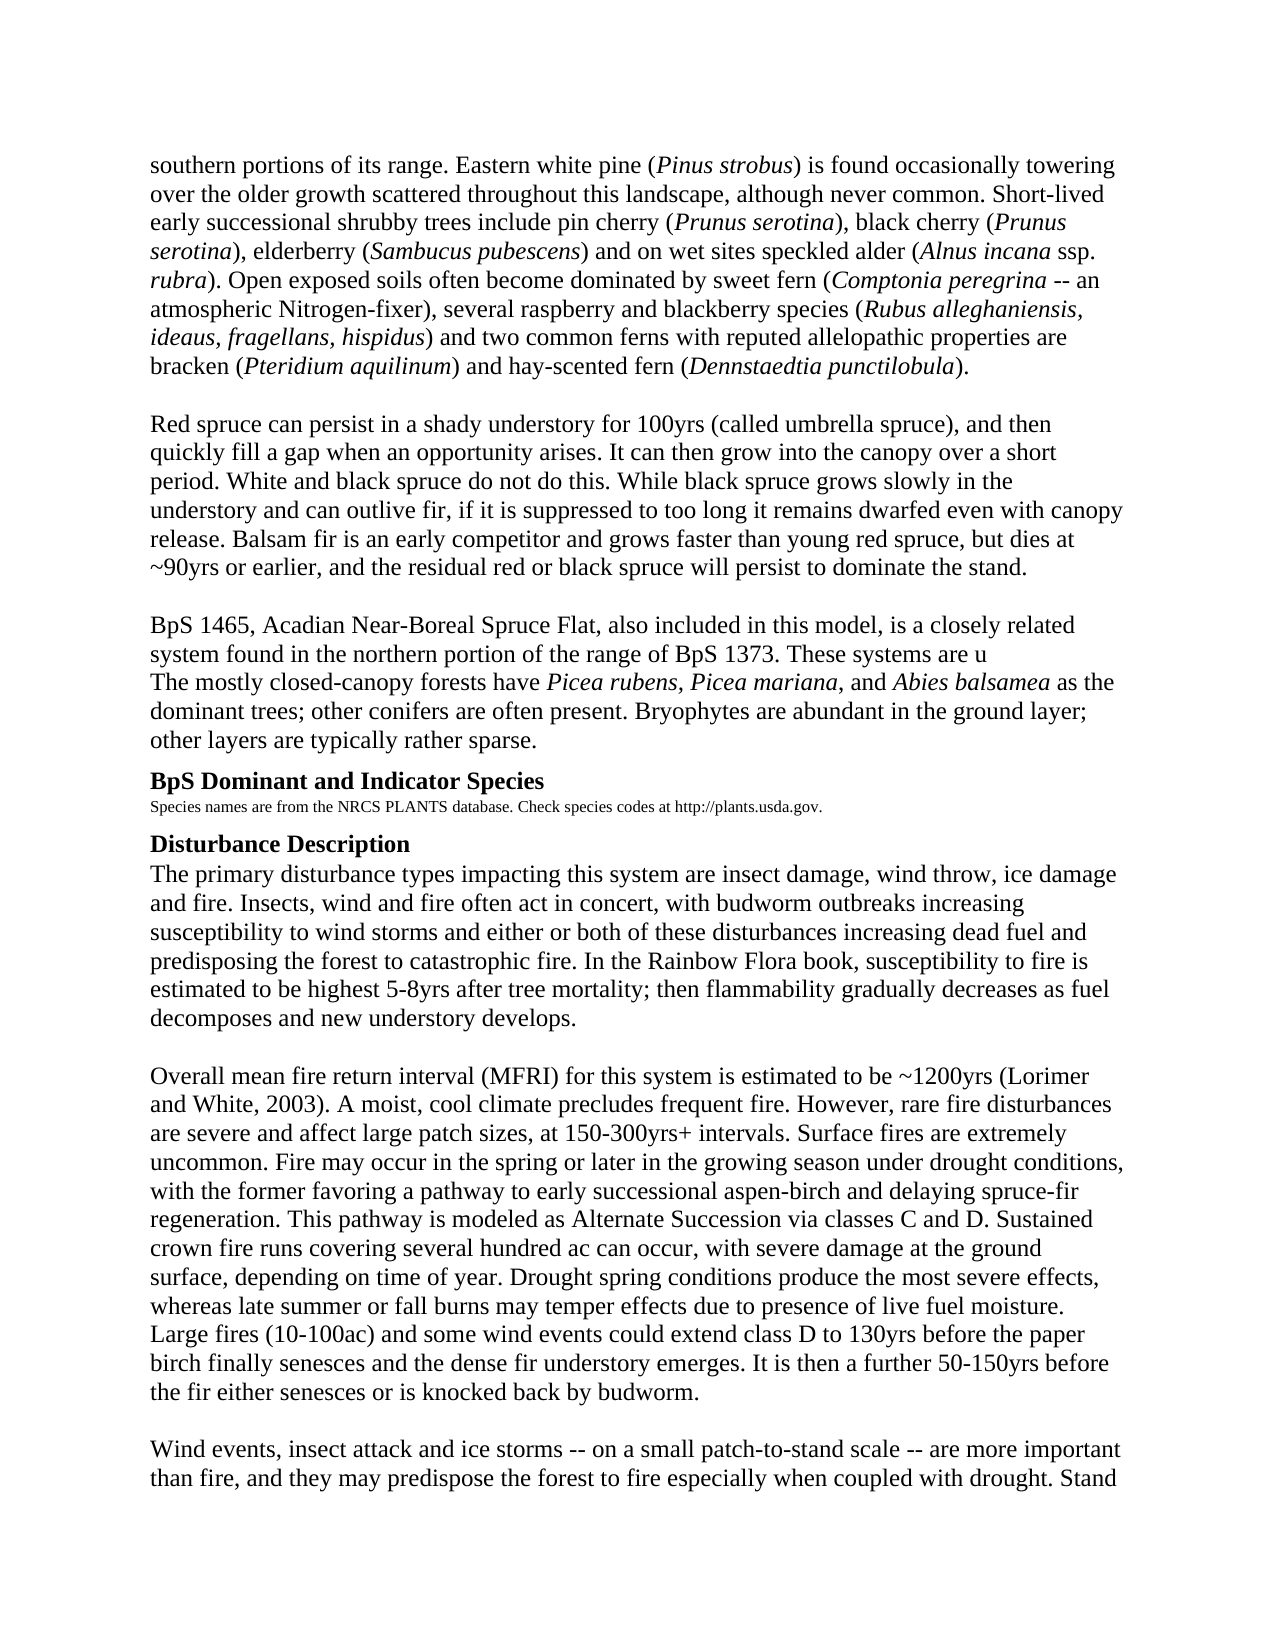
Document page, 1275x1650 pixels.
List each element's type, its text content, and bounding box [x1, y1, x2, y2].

text BpS Dominant and Indicator Species [150, 766, 1125, 795]
text Species names are from the NRCS PLANTS database. Check species codes at http://plants.usda.gov. [150, 797, 1125, 816]
text Overall mean fire return interval (MFRI) for this system is estimated to be ~1200yrs (Lorimer and White, 2003). A moist, cool climate precludes frequent fire. However, rare fire disturbances are severe and affect large patch sizes, at 150-300yrs+ intervals. Surface fires are extremely uncommon. Fire may occur in the spring or later in the growing season under drought conditions, with the former favoring a pathway to early successional aspen-birch and delaying spruce-fir regeneration. This pathway is modeled as Alternate Succession via classes C and D. Sustained crown fire runs covering several hundred ac can occur, with severe damage at the ground surface, depending on time of year. Drought spring conditions produce the most severe effects, whereas late summer or fall burns may temper effects due to presence of live fuel moisture. Large fires (10-100ac) and some wind events could extend class D to 130yrs before the paper birch finally senesces and the dense fir understory emerges. It is then a further 50-150yrs before the fir either senesces or is knocked back by budworm. [150, 1061, 1125, 1406]
text The primary disturbance types impacting this system are insect damage, wind throw, ice damage and fire. Insects, wind and fire often act in concert, with budworm outbreaks increasing susceptibility to wind storms and either or both of these disturbances increasing dead fuel and predisposing the forest to catastrophic fire. In the Rainbow Flora book, susceptibility to fire is estimated to be highest 5-8yrs after tree mortality; then flammability gradually decreases as fuel decomposes and new understory develops. [150, 859, 1125, 1032]
text BpS 1465, Acadian Near-Boreal Spruce Flat, also included in this model, is a closely related system found in the northern portion of the range of BpS 1373. These systems are u [150, 610, 1125, 667]
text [150, 1434, 1125, 1492]
text Disturbance Description [150, 829, 1125, 857]
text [150, 150, 1125, 380]
text The mostly closed-canopy forests have Picea rubens, Picea mariana, and Abies balsamea as the dominant trees; other conifers are often present. Bryophytes are abundant in the ground layer; other layers are typically rather sparse. [150, 667, 1125, 754]
text Red spruce can persist in a shady understory for 100yrs (called umbrella spruce), and then quickly fill a gap when an opportunity arises. It can then grow into the canopy over a short period. White and black spruce do not do this. While black spruce grows slowly in the understory and can outlive fir, if it is suppressed to too long it remains dwarfed even with canopy release. Balsam fir is an early competitor and grows faster than young red spruce, but dies at ~90yrs or earlier, and the residual red or black spruce will persist to dominate the stand. [150, 409, 1125, 581]
